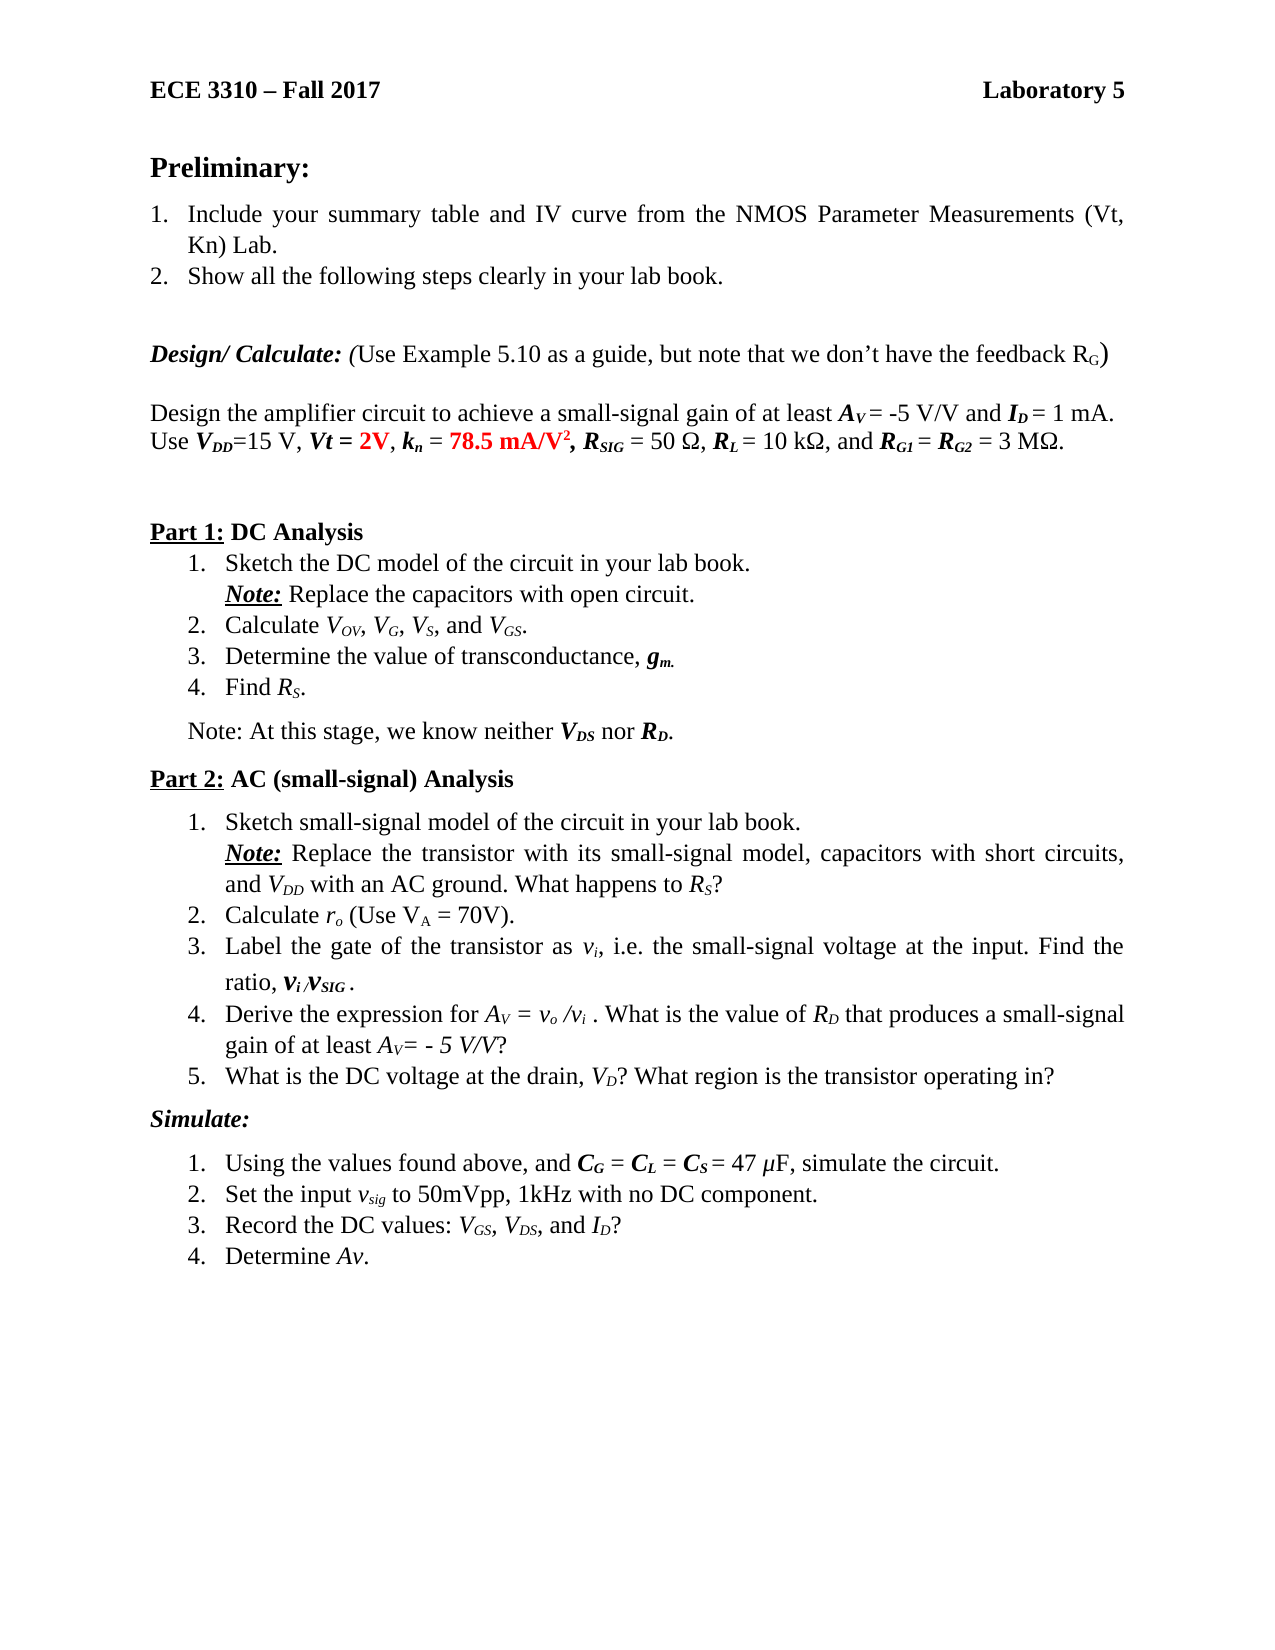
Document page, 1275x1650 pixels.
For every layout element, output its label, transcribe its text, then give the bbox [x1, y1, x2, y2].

text Note: At this stage, we know neither VDS nor RD. [187, 716, 1125, 745]
list Sketch the DC model of the circuit in your lab book. [187, 548, 1125, 577]
text Design the amplifier circuit to achieve a small-signal gain of at least AV = -5 V/V and ID = 1 mA. [150, 398, 1125, 426]
list Record the DC values: VGS, VDS, and ID? [187, 1210, 1125, 1239]
text Simulate: [150, 1104, 1125, 1133]
list Include your summary table and IV curve from the NMOS Parameter Measurements (Vt, Kn) Lab. [150, 199, 1125, 258]
text Preliminary: [150, 150, 1125, 183]
list Determine Av. [187, 1241, 1125, 1270]
list Label the gate of the transistor as vi, i.e. the small-signal voltage at the input. Find the ratio, vi /vSIG . [187, 931, 1125, 996]
list Show all the following steps clearly in your lab book. [150, 261, 1125, 289]
list Find RS. [187, 672, 1125, 701]
list Sketch small-signal model of the circuit in your lab book. [187, 807, 1125, 836]
text Use VDD=15 V, Vt = 2V, kn = 78.5 mA/V2, RSIG = 50 Ω, RL = 10 kΩ, and RG1 = RG2 = 3 MΩ. [150, 426, 1125, 455]
list Part 1: DC Analysis [150, 517, 1125, 546]
list Using the values found above, and CG = CL = CS = 47 μF, simulate the circuit. [187, 1148, 1125, 1177]
list Calculate ro (Use VA = 70V). [187, 900, 1125, 929]
text Design/ Calculate: (Use Example 5.10 as a guide, but note that we don’t have the feedback RG) [150, 335, 1125, 369]
list Set the input vsig to 50mVpp, 1kHz with no DC component. [187, 1179, 1125, 1208]
list Note: Replace the capacitors with open circuit. [225, 579, 1125, 608]
list Calculate VOV, VG, VS, and VGS. [187, 610, 1125, 639]
list Derive the expression for AV = vo /vi . What is the value of RD that produces a small-signal gain of at least AV= - 5 V/V? [187, 999, 1125, 1059]
list Determine the value of transconductance, gm. [187, 641, 1125, 670]
text Part 2: AC (small-signal) Analysis [150, 764, 1125, 792]
list What is the DC voltage at the drain, VD? What region is the transistor operating in? [187, 1061, 1125, 1090]
list Note: Replace the transistor with its small-signal model, capacitors with short circuits, and VDD with an AC ground. What happens to RS? [225, 838, 1125, 898]
